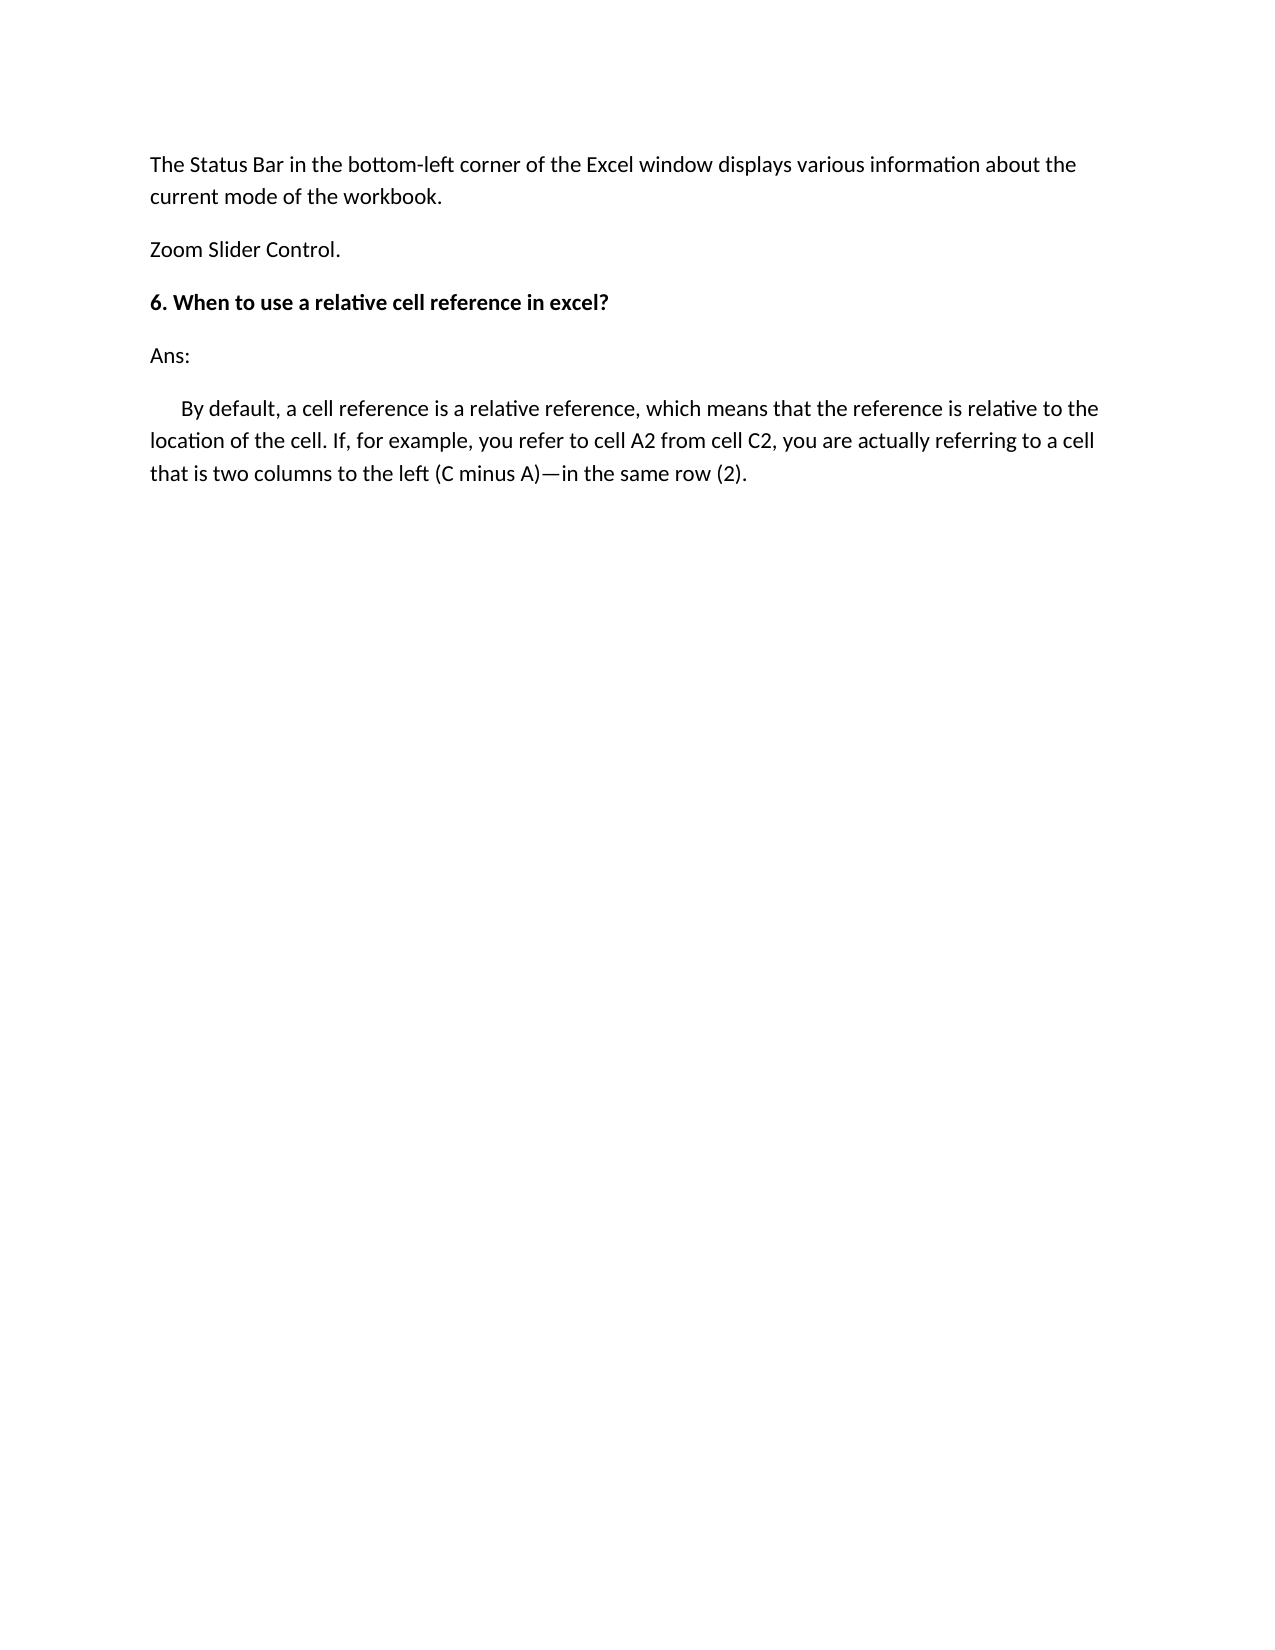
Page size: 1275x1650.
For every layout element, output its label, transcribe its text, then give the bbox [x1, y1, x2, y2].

text Zoom Slider Control. [150, 235, 1125, 263]
text 6. When to use a relative cell reference in excel? [150, 288, 1125, 316]
text Ans: [150, 341, 1125, 369]
text By default, a cell reference is a relative reference, which means that the reference is relative to the location of the cell. If, for example, you refer to cell A2 from cell C2, you are actually referring to a cell that is two columns to the left (C minus A)—in the same row (2). [150, 394, 1125, 487]
text The Status Bar in the bottom-left corner of the Excel window displays various information about the current mode of the workbook. [150, 150, 1125, 210]
